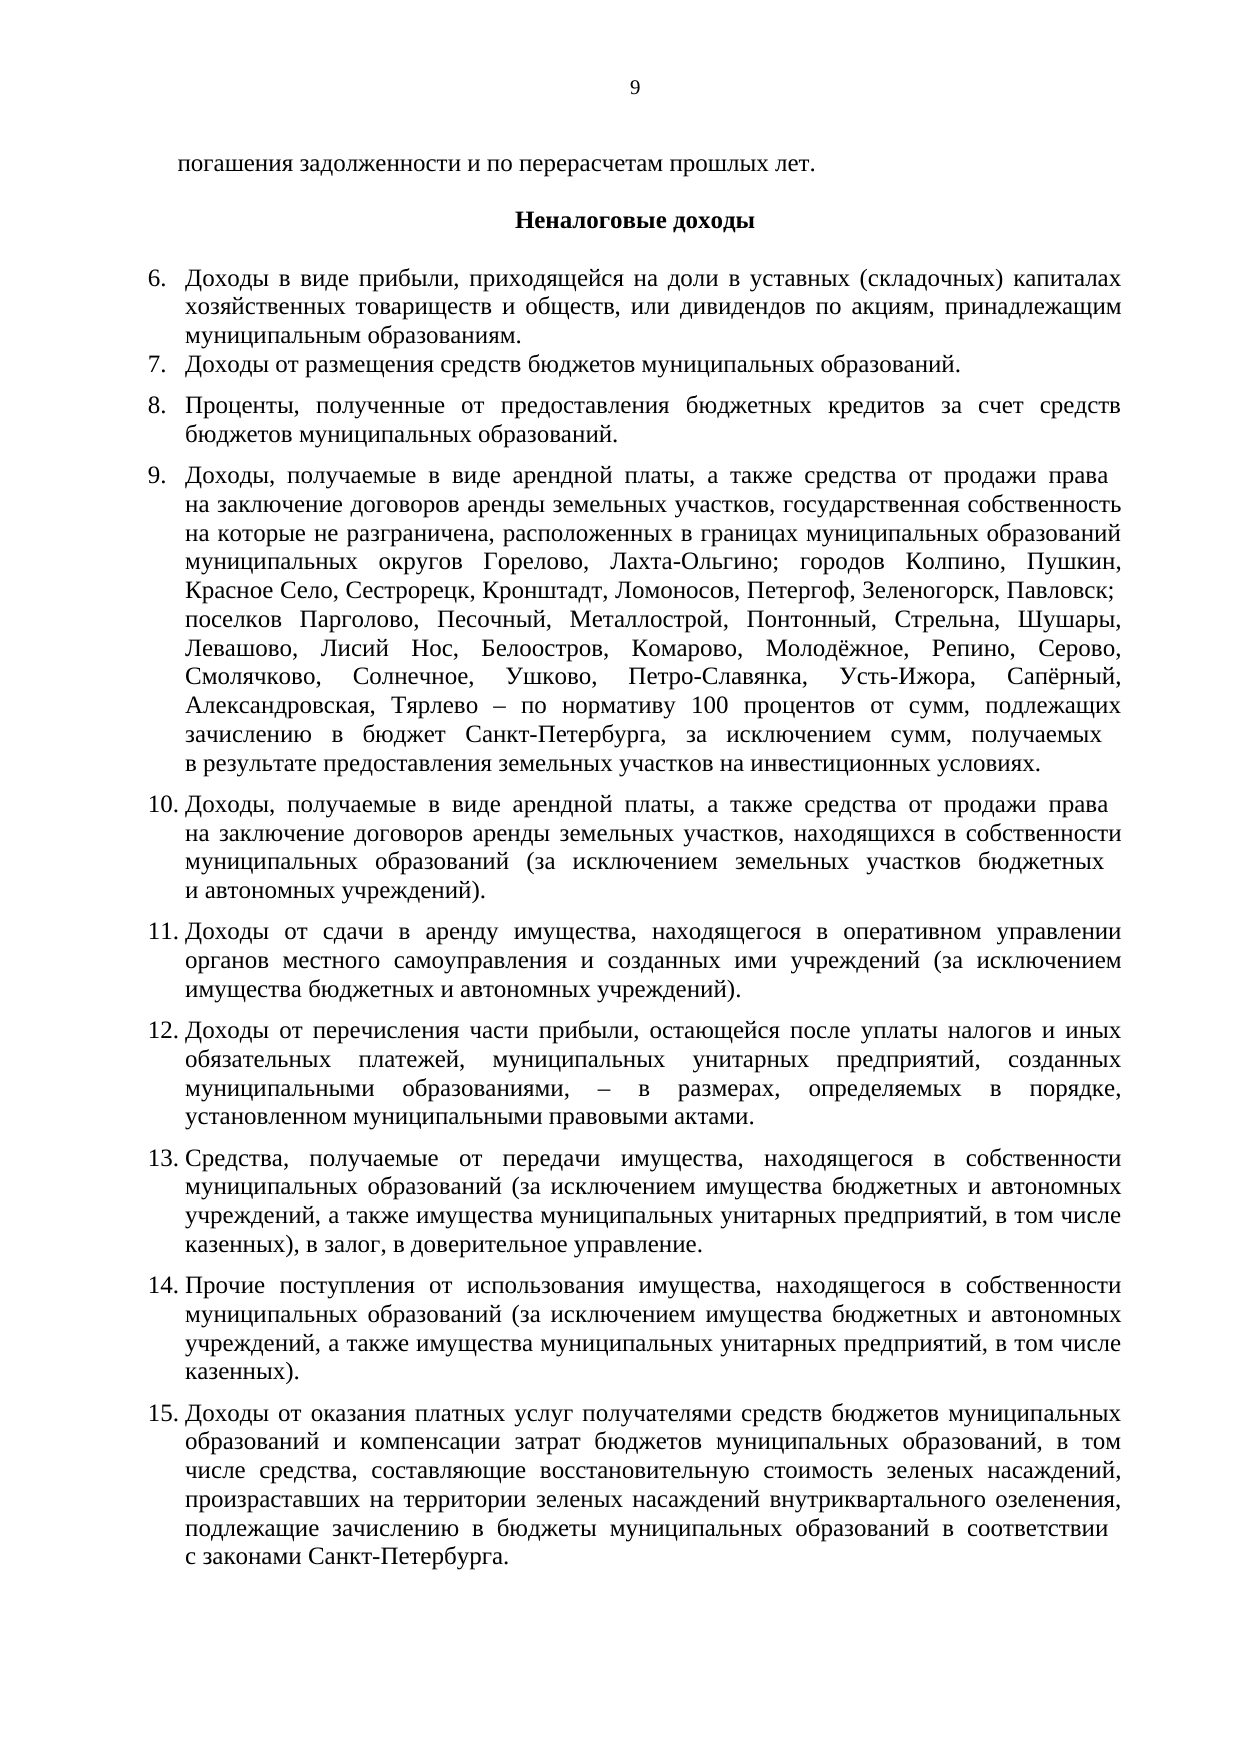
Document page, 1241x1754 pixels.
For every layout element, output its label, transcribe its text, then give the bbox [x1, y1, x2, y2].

list Проценты, полученные от предоставления бюджетных кредитов за счет средств бюджетов муниципальных образований. [148, 390, 1122, 448]
list Доходы, получаемые в виде арендной платы, а также средства от продажи права на заключение договоров аренды земельных участков, государственная собственность на которые не разграничена, расположенных в границах муниципальных образований муниципальных округов Горелово, Лахта-Ольгино; городов Колпино, Пушкин, Красное Село, Сестрорецк, Кронштадт, Ломоносов, Петергоф, Зеленогорск, Павловск; поселков Парголово, Песочный, Металлострой, Понтонный, Стрельна, Шушары, Левашово, Лисий Нос, Белоостров, Комарово, Молодёжное, Репино, Серово, Смолячково, Солнечное, Ушково, Петро-Славянка, Усть-Ижора, Сапёрный, Александровская, Тярлево – по нормативу 100 процентов от сумм, подлежащих зачислению в бюджет Санкт-Петербурга, за исключением сумм, получаемых в результате предоставления земельных участков на инвестиционных условиях. [148, 460, 1122, 776]
list Прочие поступления от использования имущества, находящегося в собственности муниципальных образований (за исключением имущества бюджетных и автономных учреждений, а также имущества муниципальных унитарных предприятий, в том числе казенных). [148, 1270, 1122, 1385]
text Неналоговые доходы [148, 205, 1122, 234]
list Доходы от оказания платных услуг получателями средств бюджетов муниципальных образований и компенсации затрат бюджетов муниципальных образований, в том числе средства, составляющие восстановительную стоимость зеленых насаждений, произраставших на территории зеленых насаждений внутриквартального озеленения, подлежащие зачислению в бюджеты муниципальных образований в соответствии с законами Санкт-Петербурга. [148, 1398, 1122, 1570]
list Доходы от перечисления части прибыли, остающейся после уплаты налогов и иных обязательных платежей, муниципальных унитарных предприятий, созданных муниципальными образованиями, – в размерах, определяемых в порядке, установленном муниципальными правовыми актами. [148, 1015, 1122, 1130]
list Доходы от размещения средств бюджетов муниципальных образований. [148, 349, 1122, 378]
list Средства, получаемые от передачи имущества, находящегося в собственности муниципальных образований (за исключением имущества бюджетных и автономных учреждений, а также имущества муниципальных унитарных предприятий, в том числе казенных), в залог, в доверительное управление. [148, 1143, 1122, 1258]
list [148, 148, 1122, 176]
list Доходы от сдачи в аренду имущества, находящегося в оперативном управлении органов местного самоуправления и созданных ими учреждений (за исключением имущества бюджетных и автономных учреждений). [148, 916, 1122, 1003]
list Доходы в виде прибыли, приходящейся на доли в уставных (складочных) капиталах хозяйственных товариществ и обществ, или дивидендов по акциям, принадлежащим муниципальным образованиям. [148, 263, 1122, 349]
list Доходы, получаемые в виде арендной платы, а также средства от продажи права на заключение договоров аренды земельных участков, находящихся в собственности муниципальных образований (за исключением земельных участков бюджетных и автономных учреждений). [148, 789, 1122, 904]
